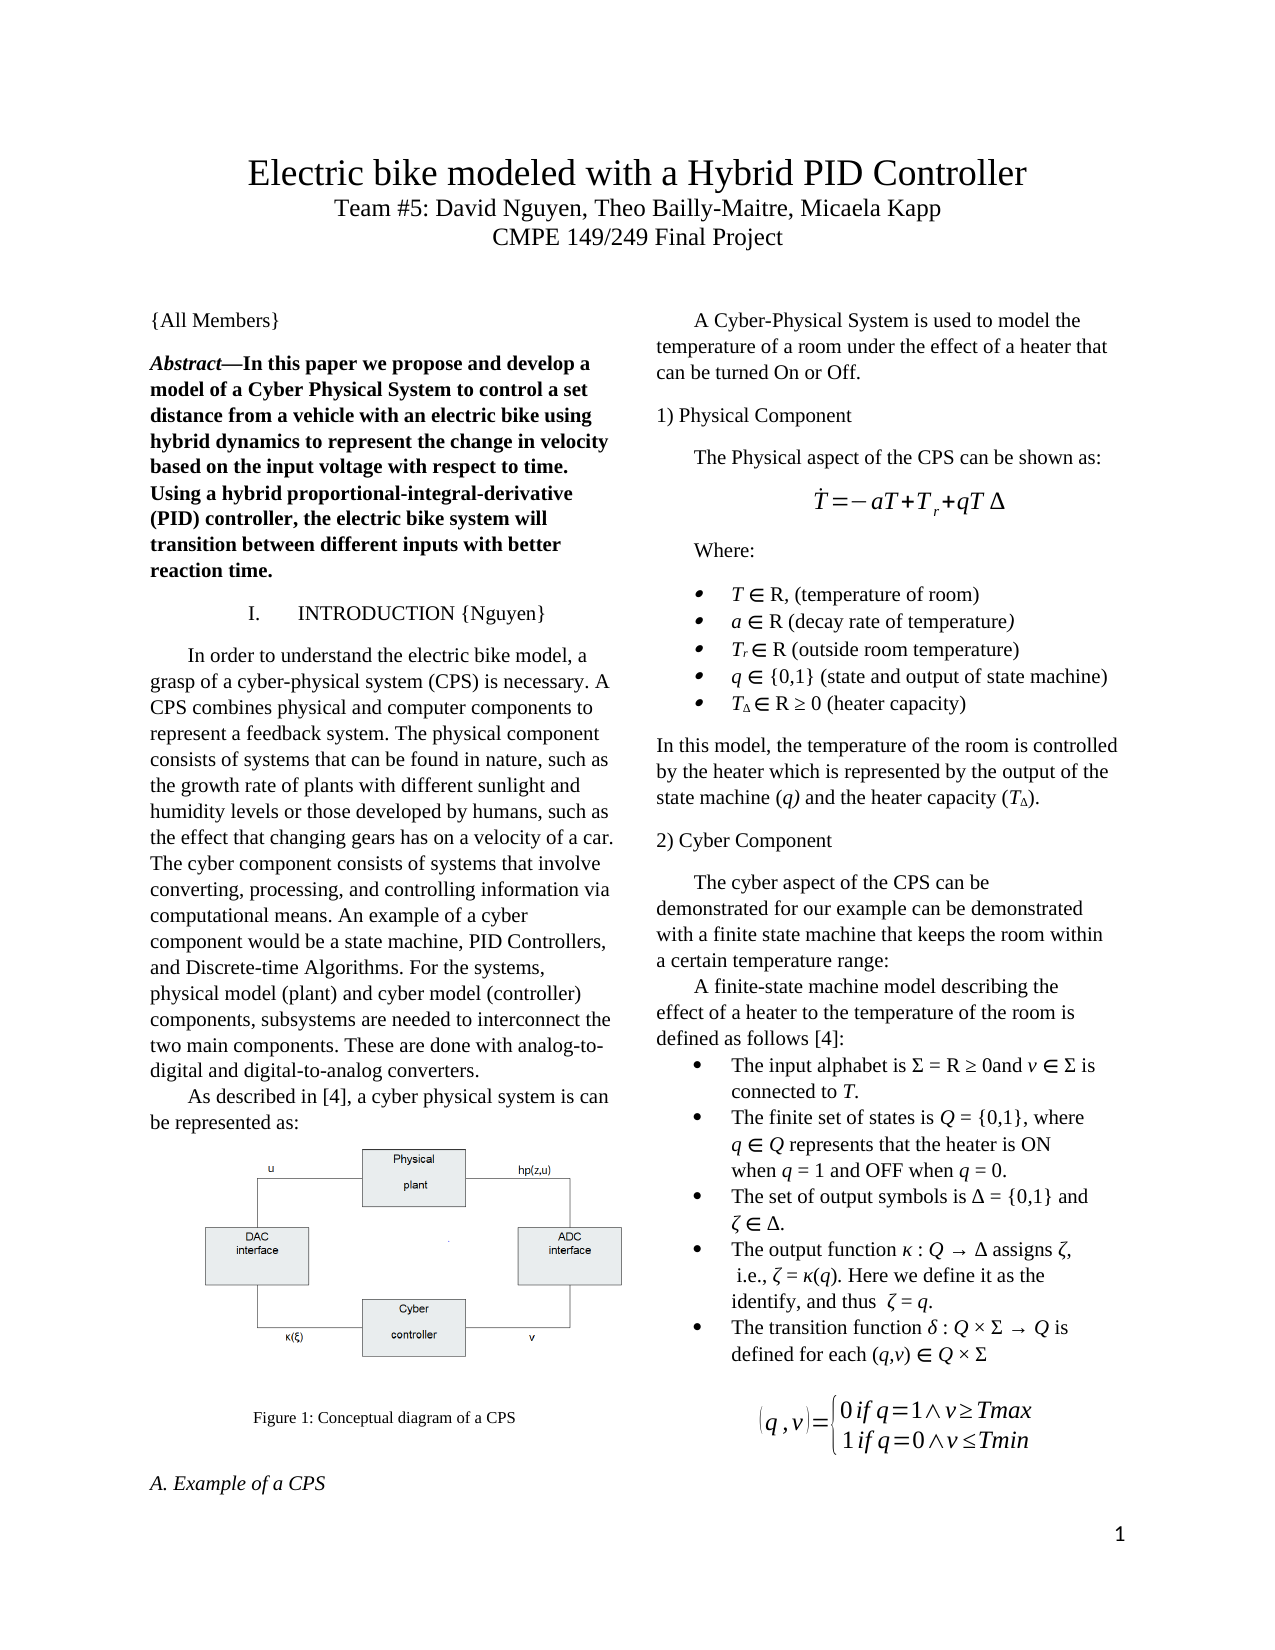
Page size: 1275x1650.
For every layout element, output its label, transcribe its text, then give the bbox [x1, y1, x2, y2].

list q ∈ {0,1} (state and output of state machine) [694, 662, 1125, 688]
list The output function κ : Q → ∆ assigns ζ, [694, 1237, 1099, 1261]
list Tr ∈ R (outside room temperature) [656, 635, 1125, 661]
list The finite set of states is Q = {0,1}, where q ∈ Q represents that the heater is ON when q = 1 and OFF when q = 0. [694, 1104, 1099, 1182]
list The input alphabet is Σ = R ≥ 0and v ∈ Σ is connected to T. [694, 1052, 1099, 1103]
text Figure 1: Conceptual diagram of a CPS [150, 1382, 619, 1427]
list a ∈ R (decay rate of temperature) [656, 608, 1125, 633]
list The set of output symbols is ∆ = {0,1} and ζ ∈ ∆. [694, 1184, 1099, 1235]
text The cyber aspect of the CPS can be demonstrated for our example can be demonstrated with a finite state machine that keeps the room within a certain temperature range: [656, 870, 1106, 972]
text 2) Cyber Component [656, 828, 1125, 852]
text Where: [656, 538, 1125, 562]
text Abstract—In this paper we propose and develop a model of a Cyber Physical System to control a set distance from a vehicle with an electric bike using hybrid dynamics to represent the change in velocity based on the input voltage with respect to time. Using a hybrid proportional-integral-derivative (PID) controller, the electric bike system will transition between different inputs with better reaction time. [150, 351, 619, 582]
text Team #5: David Nguyen, Theo Bailly-Maitre, Micaela Kapp [150, 193, 1125, 222]
list i.e., ζ = κ(q). Here we define it as the identify, and thus ζ = q. [731, 1263, 1099, 1313]
list The transition function δ : Q × Σ → Q is defined for each (q,v) ∈ Q × Σ [694, 1315, 1099, 1366]
list T ∈ R, (temperature of room) [656, 581, 1125, 606]
list T∆ ∈ R ≥ 0 (heater capacity) [656, 690, 1125, 715]
text A finite-state machine model describing the effect of a heater to the temperature of the room is defined as follows [4]: [656, 974, 1099, 1050]
text As described in [4], a cyber physical system is can be represented as: [150, 1084, 619, 1134]
text Electric bike modeled with a Hybrid PID Controller [150, 150, 1125, 193]
picture [187, 1136, 638, 1364]
text A Cyber-Physical System is used to model the temperature of a room under the effect of a heater that can be turned On or Off. [656, 308, 1125, 384]
text A. Example of a CPS [150, 1445, 619, 1495]
text CMPE 149/249 Final Project [150, 222, 1125, 251]
text 1) Physical Component [656, 403, 1125, 427]
text In order to understand the electric bike model, a grasp of a cyber-physical system (CPS) is necessary. A CPS combines physical and computer components to represent a feedback system. The physical component consists of systems that can be found in nature, such as the growth rate of plants with different sunlight and humidity levels or those developed by humans, such as the effect that changing gears has on a velocity of a car. The cyber component consists of systems that involve converting, processing, and controlling information via computational means. An example of a cyber component would be a state machine, PID Controllers, and Discrete-time Algorithms. For the systems, physical model (plant) and cyber model (controller) components, subsystems are needed to interconnect the two main components. These are done with analog-to-digital and digital-to-analog converters. [150, 643, 619, 1082]
text The Physical aspect of the CPS can be shown as: [656, 445, 1125, 469]
list INTRODUCTION {Nguyen} [187, 601, 619, 625]
text In this model, the temperature of the room is controlled by the heater which is represented by the output of the state machine (q) and the heater capacity (T∆). [656, 733, 1125, 809]
text {All Members} [150, 308, 619, 332]
